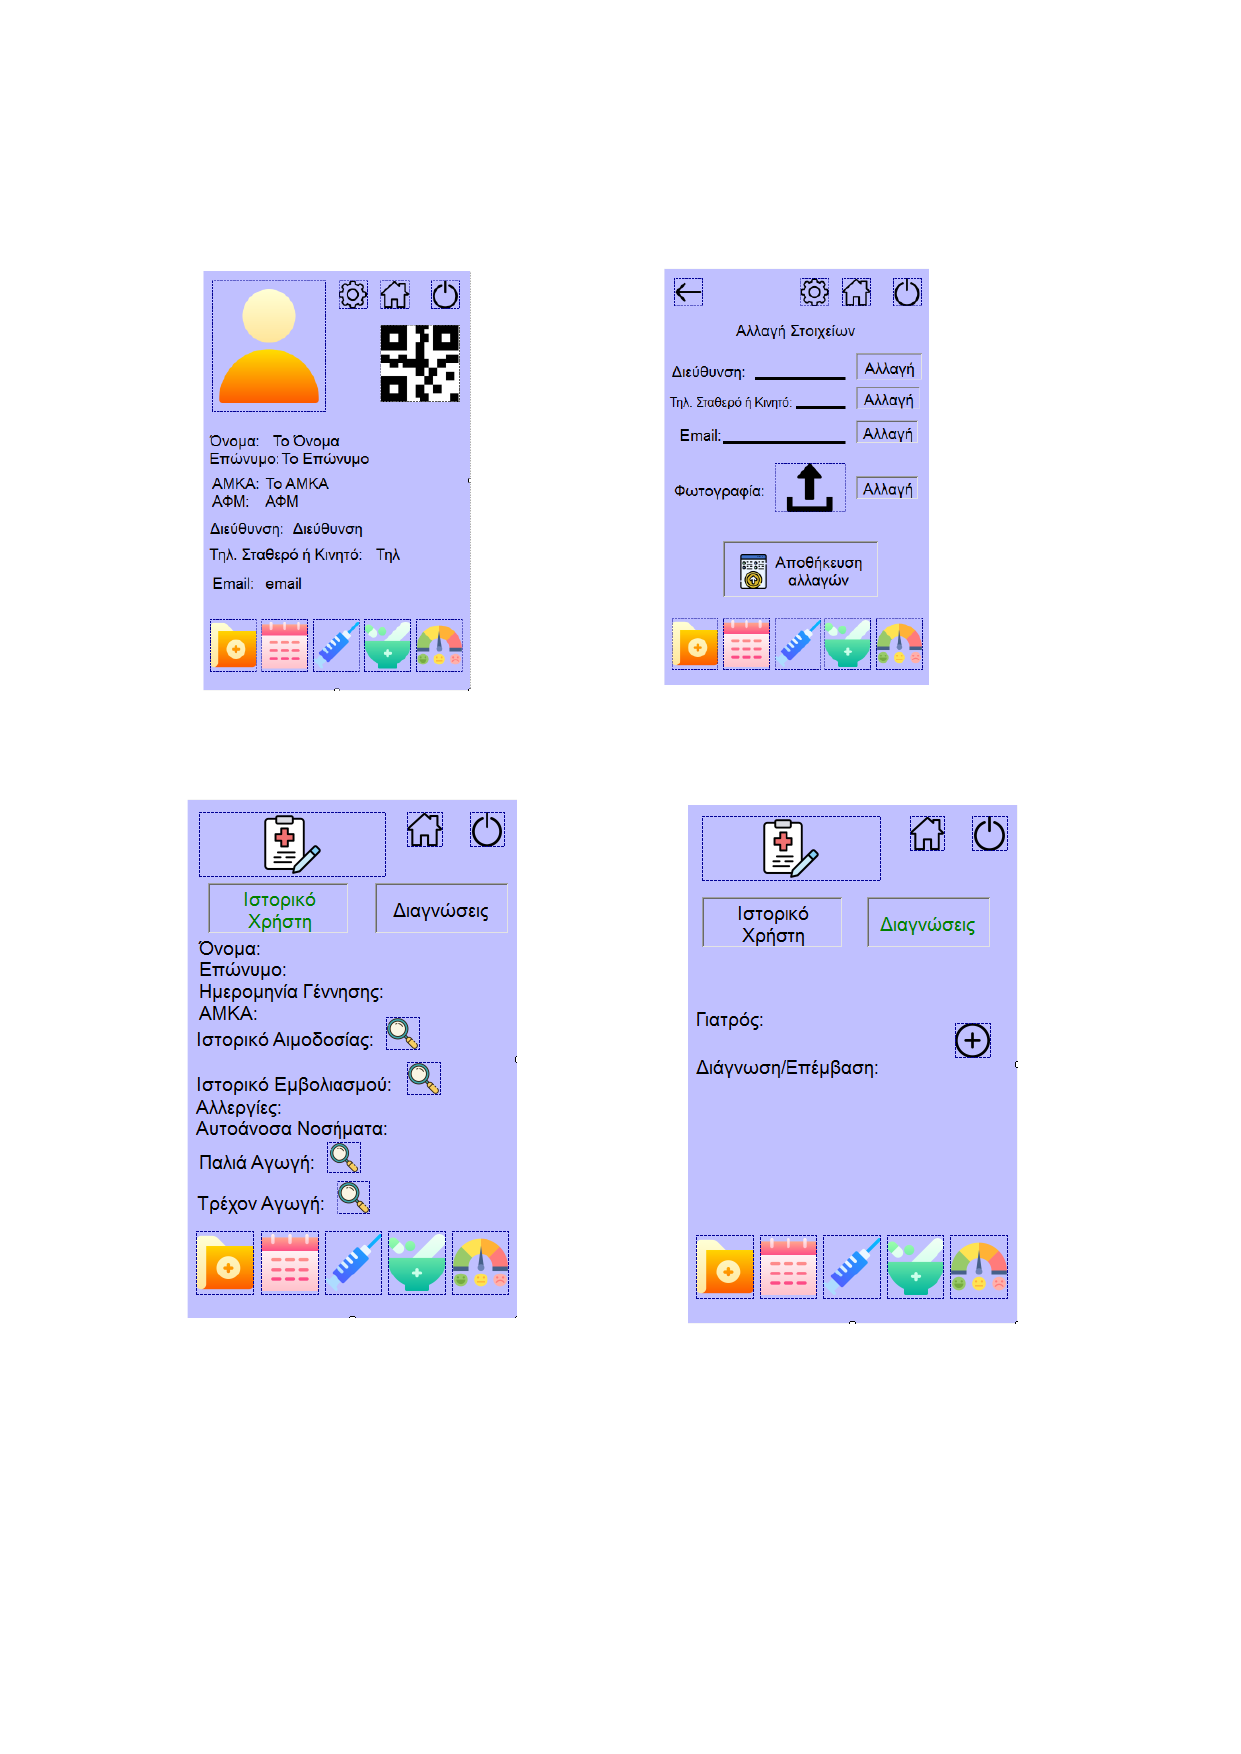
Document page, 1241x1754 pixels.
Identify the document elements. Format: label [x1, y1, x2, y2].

picture [187, 231, 1088, 1433]
